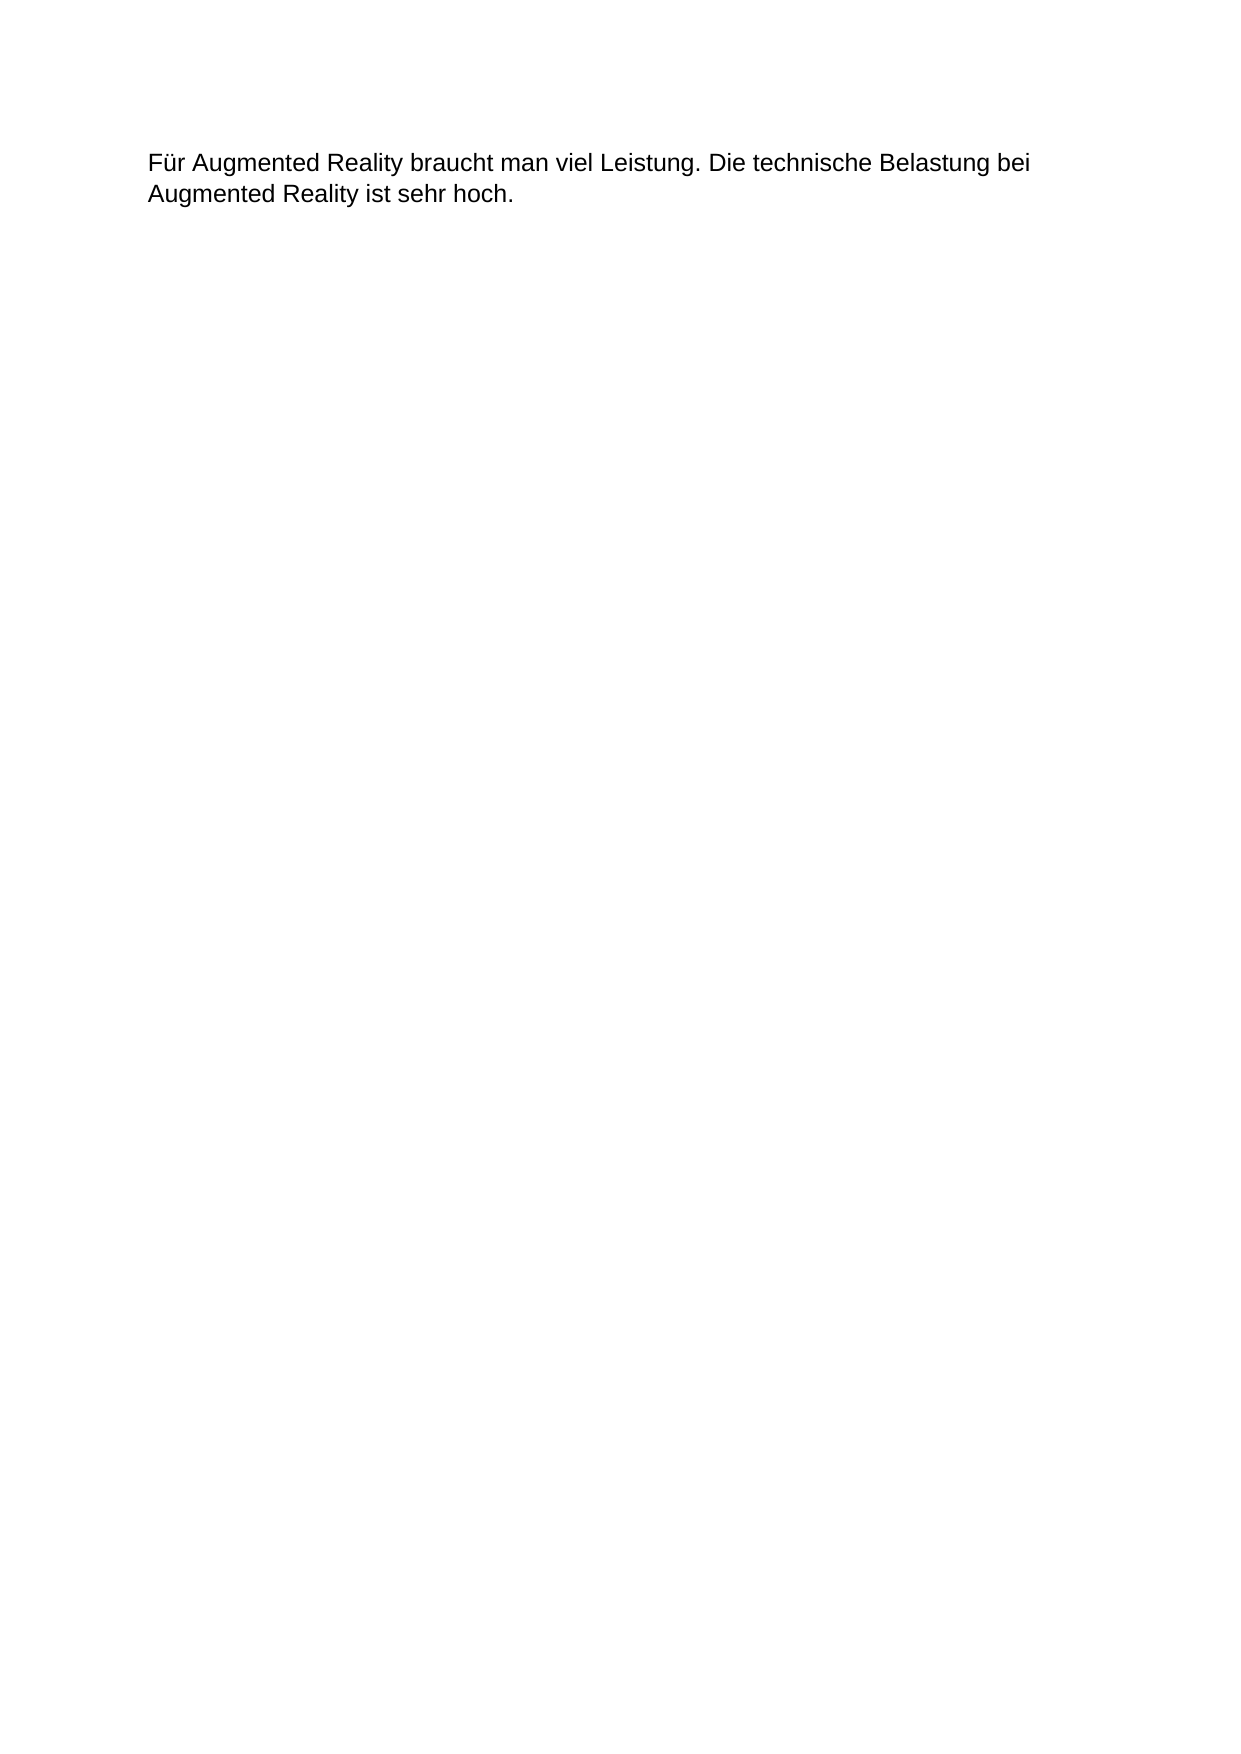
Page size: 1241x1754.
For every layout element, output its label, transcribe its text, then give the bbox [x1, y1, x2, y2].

text Für Augmented Reality braucht man viel Leistung. Die technische Belastung bei Augmented Reality ist sehr hoch. [148, 148, 1093, 207]
